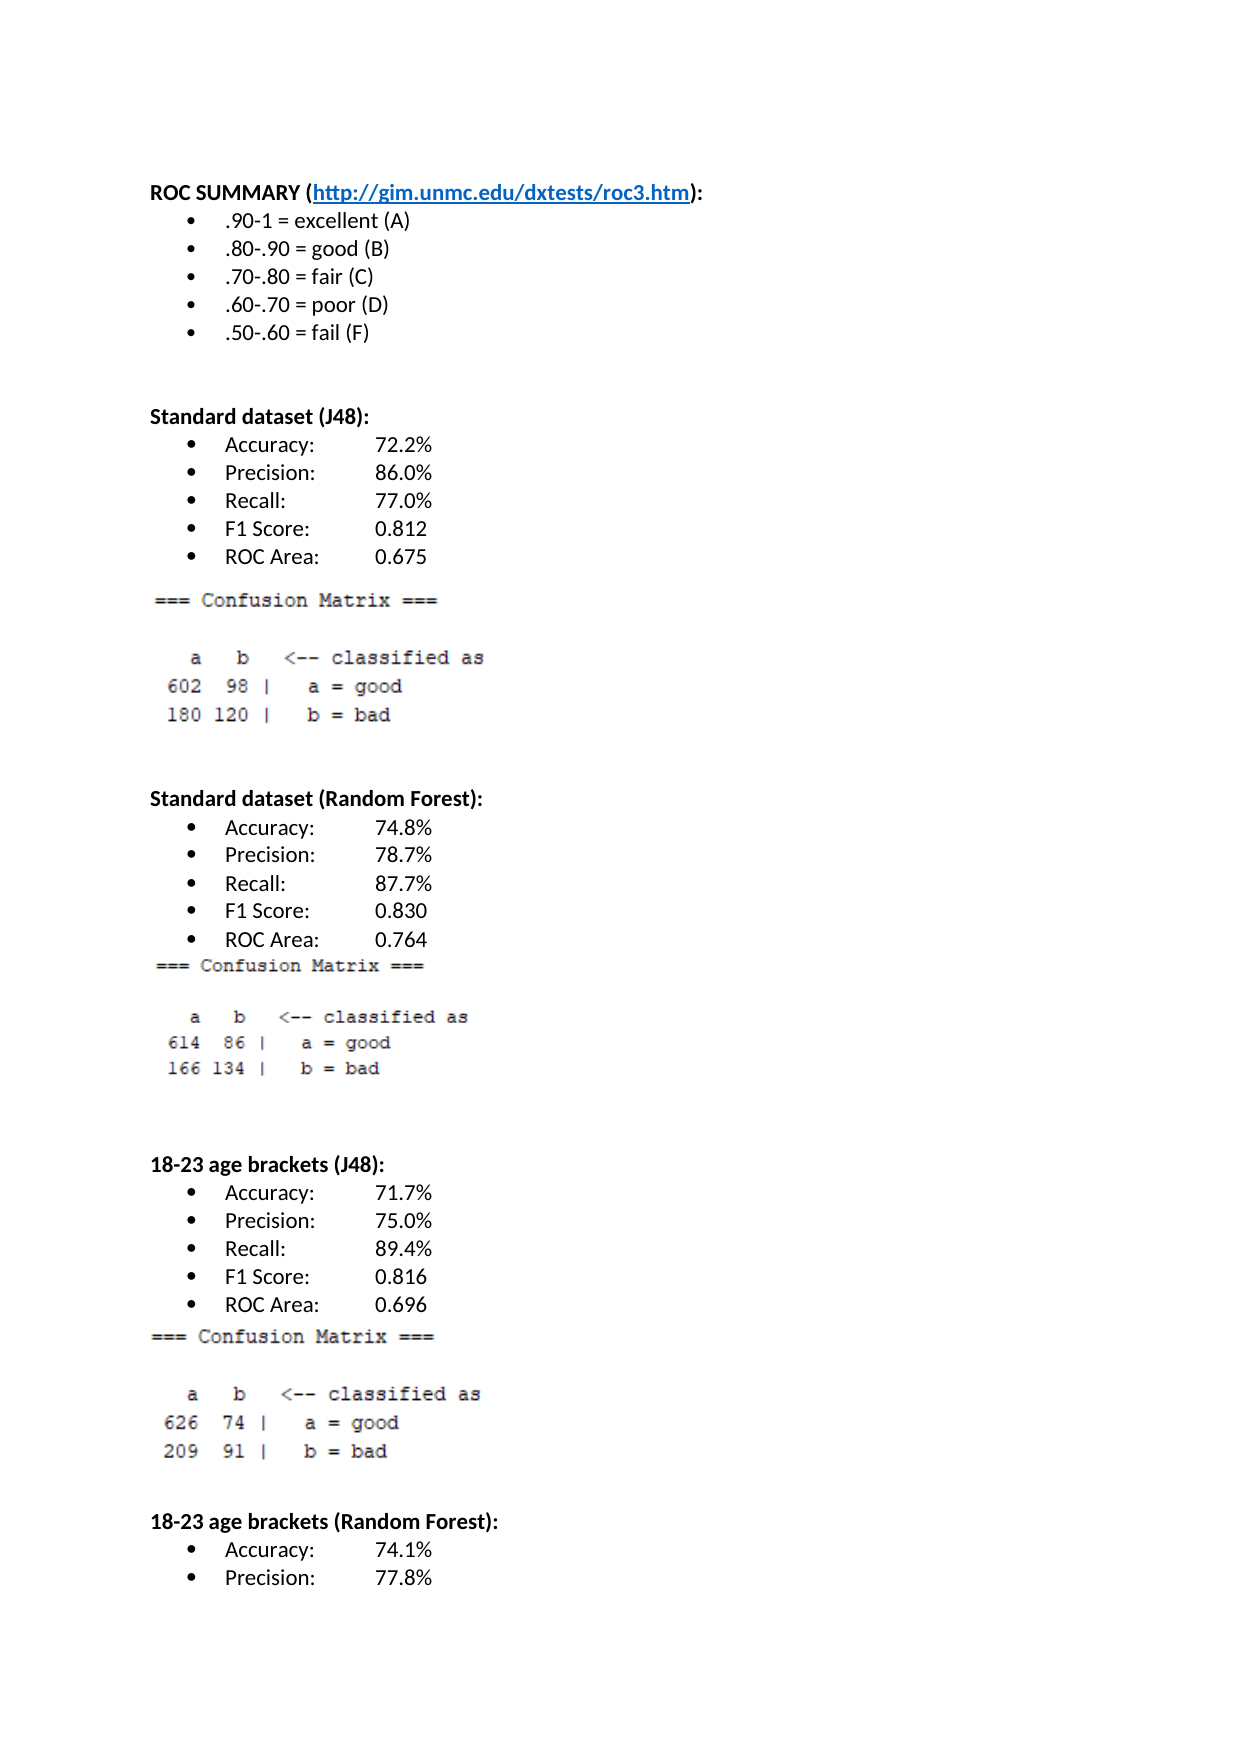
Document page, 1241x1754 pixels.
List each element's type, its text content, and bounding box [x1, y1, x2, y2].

list Recall: 77.0% [187, 486, 1090, 514]
list F1 Score: 0.812 [187, 514, 1090, 542]
list ROC Area: 0.764 [187, 925, 1090, 953]
list Accuracy: 74.1% [187, 1535, 1090, 1563]
picture [150, 1318, 490, 1480]
list Precision: 86.0% [187, 458, 1090, 486]
picture [150, 952, 480, 1094]
list .60-.70 = poor (D) [187, 290, 1090, 318]
list ROC Area: 0.675 [187, 542, 1090, 570]
text Standard dataset (J48): [150, 402, 1090, 430]
picture [150, 570, 504, 757]
list Accuracy: 72.2% [187, 430, 1090, 458]
text 18-23 age brackets (Random Forest): [150, 1507, 1090, 1535]
list Recall: 87.7% [187, 869, 1090, 897]
list .90-1 = excellent (A) [187, 206, 1090, 234]
list Recall: 89.4% [187, 1234, 1090, 1262]
list ROC Area: 0.696 [187, 1290, 1090, 1318]
list Accuracy: 71.7% [187, 1178, 1090, 1206]
list Precision: 77.8% [187, 1563, 1090, 1591]
list F1 Score: 0.830 [187, 897, 1090, 925]
text 18-23 age brackets (J48): [150, 1150, 1090, 1178]
list F1 Score: 0.816 [187, 1262, 1090, 1290]
list Precision: 75.0% [187, 1206, 1090, 1234]
list .70-.80 = fair (C) [187, 262, 1090, 290]
list Precision: 78.7% [187, 841, 1090, 869]
text ROC SUMMARY (http://gim.unmc.edu/dxtests/roc3.htm): [150, 178, 1090, 206]
list .50-.60 = fail (F) [187, 318, 1090, 346]
list Accuracy: 74.8% [187, 813, 1090, 841]
text Standard dataset (Random Forest): [150, 784, 1090, 813]
list .80-.90 = good (B) [187, 234, 1090, 262]
